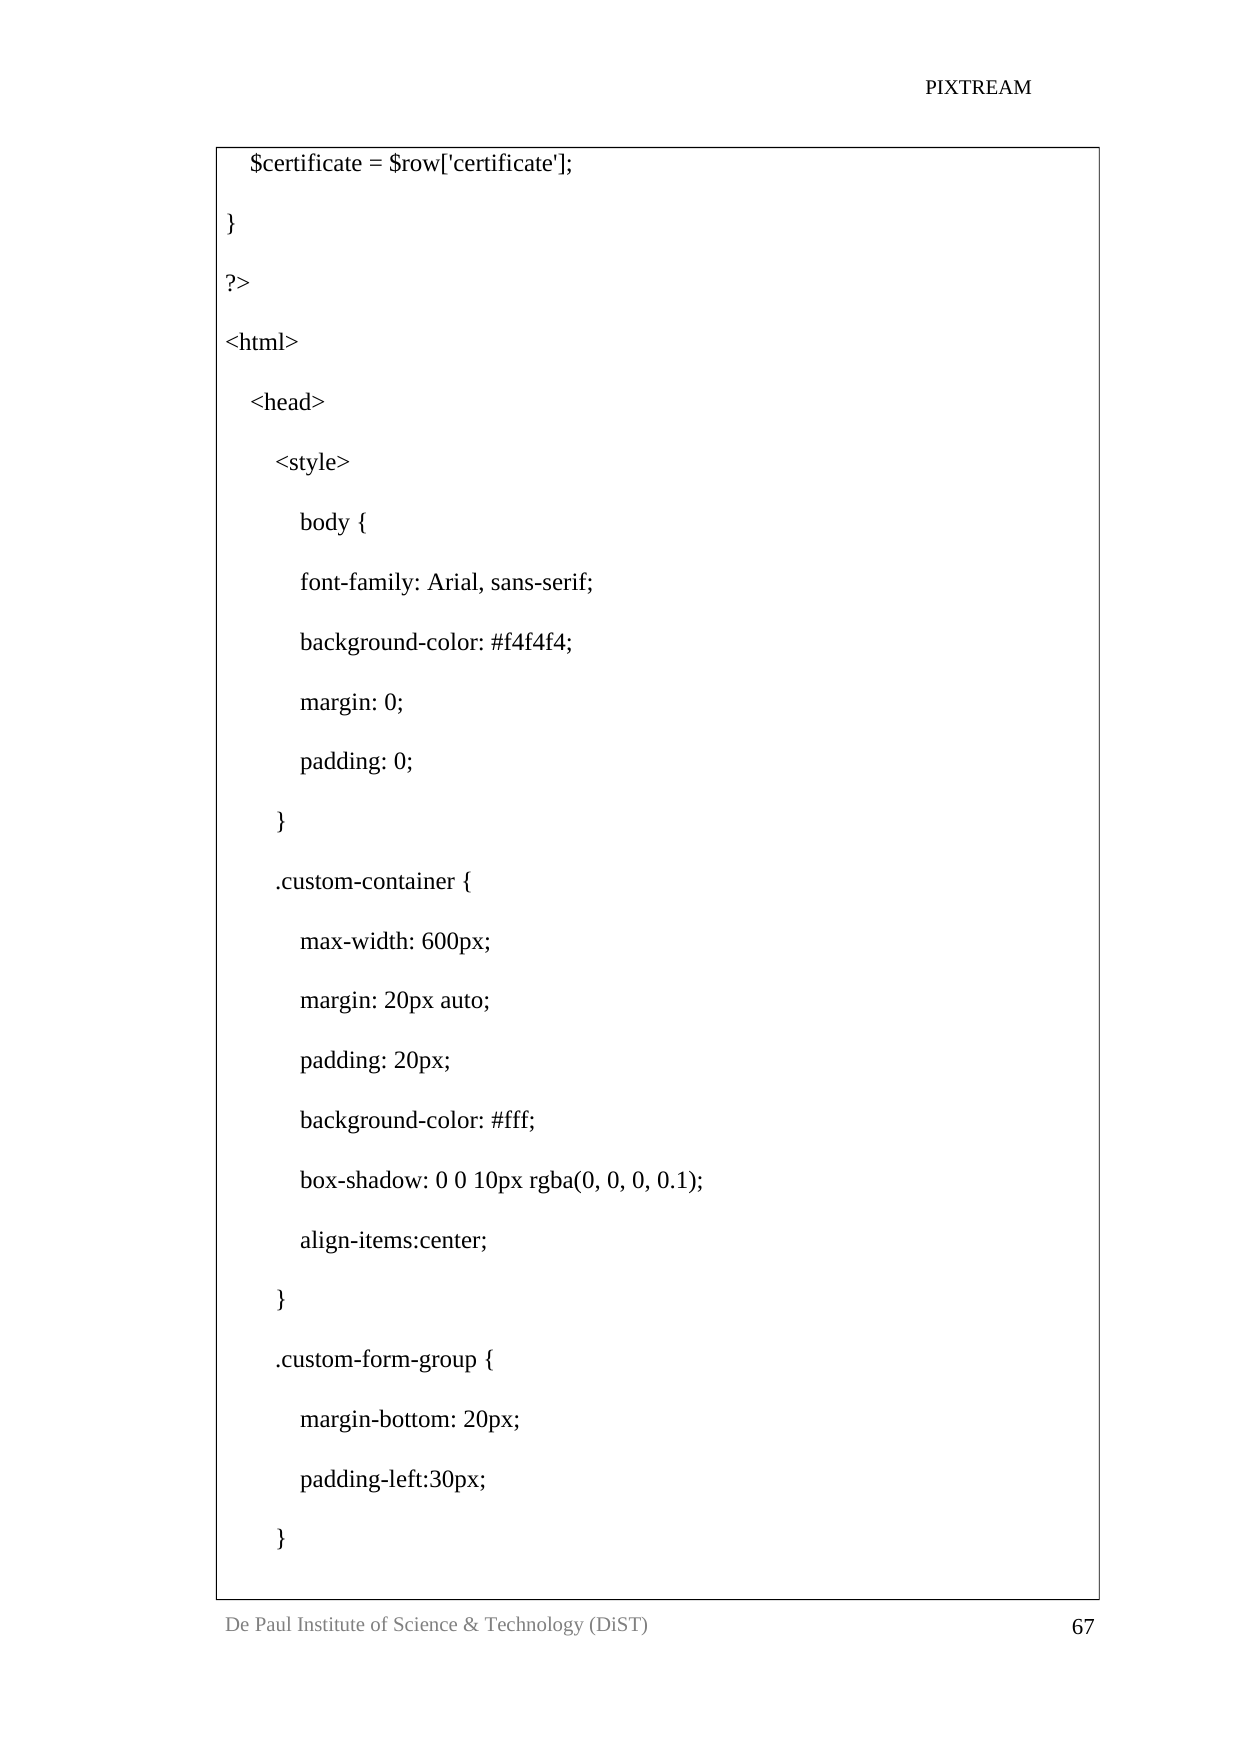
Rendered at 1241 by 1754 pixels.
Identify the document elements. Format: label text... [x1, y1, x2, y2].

text ?> [225, 268, 1103, 296]
text background-color: #fff; [300, 1105, 1103, 1134]
text } [275, 1524, 1103, 1552]
text } [275, 806, 1103, 835]
text <head> [250, 387, 1103, 416]
text .custom-container { max-width: 600px; margin: 20px auto; padding: 20px; [275, 866, 491, 1074]
text <style> [275, 447, 1103, 476]
text .custom-form-group { margin-bottom: 20px; padding-left:30px; [275, 1344, 520, 1493]
text font-family: Arial, sans-serif; background-color: #f4f4f4; margin: 0; [300, 567, 594, 715]
text <html> [225, 327, 1103, 356]
text box-shadow: 0 0 10px rgba(0, 0, 0, 0.1); align-items:center; [300, 1165, 703, 1254]
text padding: 0; [300, 746, 1103, 775]
text $certificate = $row['certificate']; [250, 148, 1103, 177]
text } [275, 1285, 1103, 1313]
text body { [300, 507, 1103, 536]
text } [225, 208, 1103, 237]
